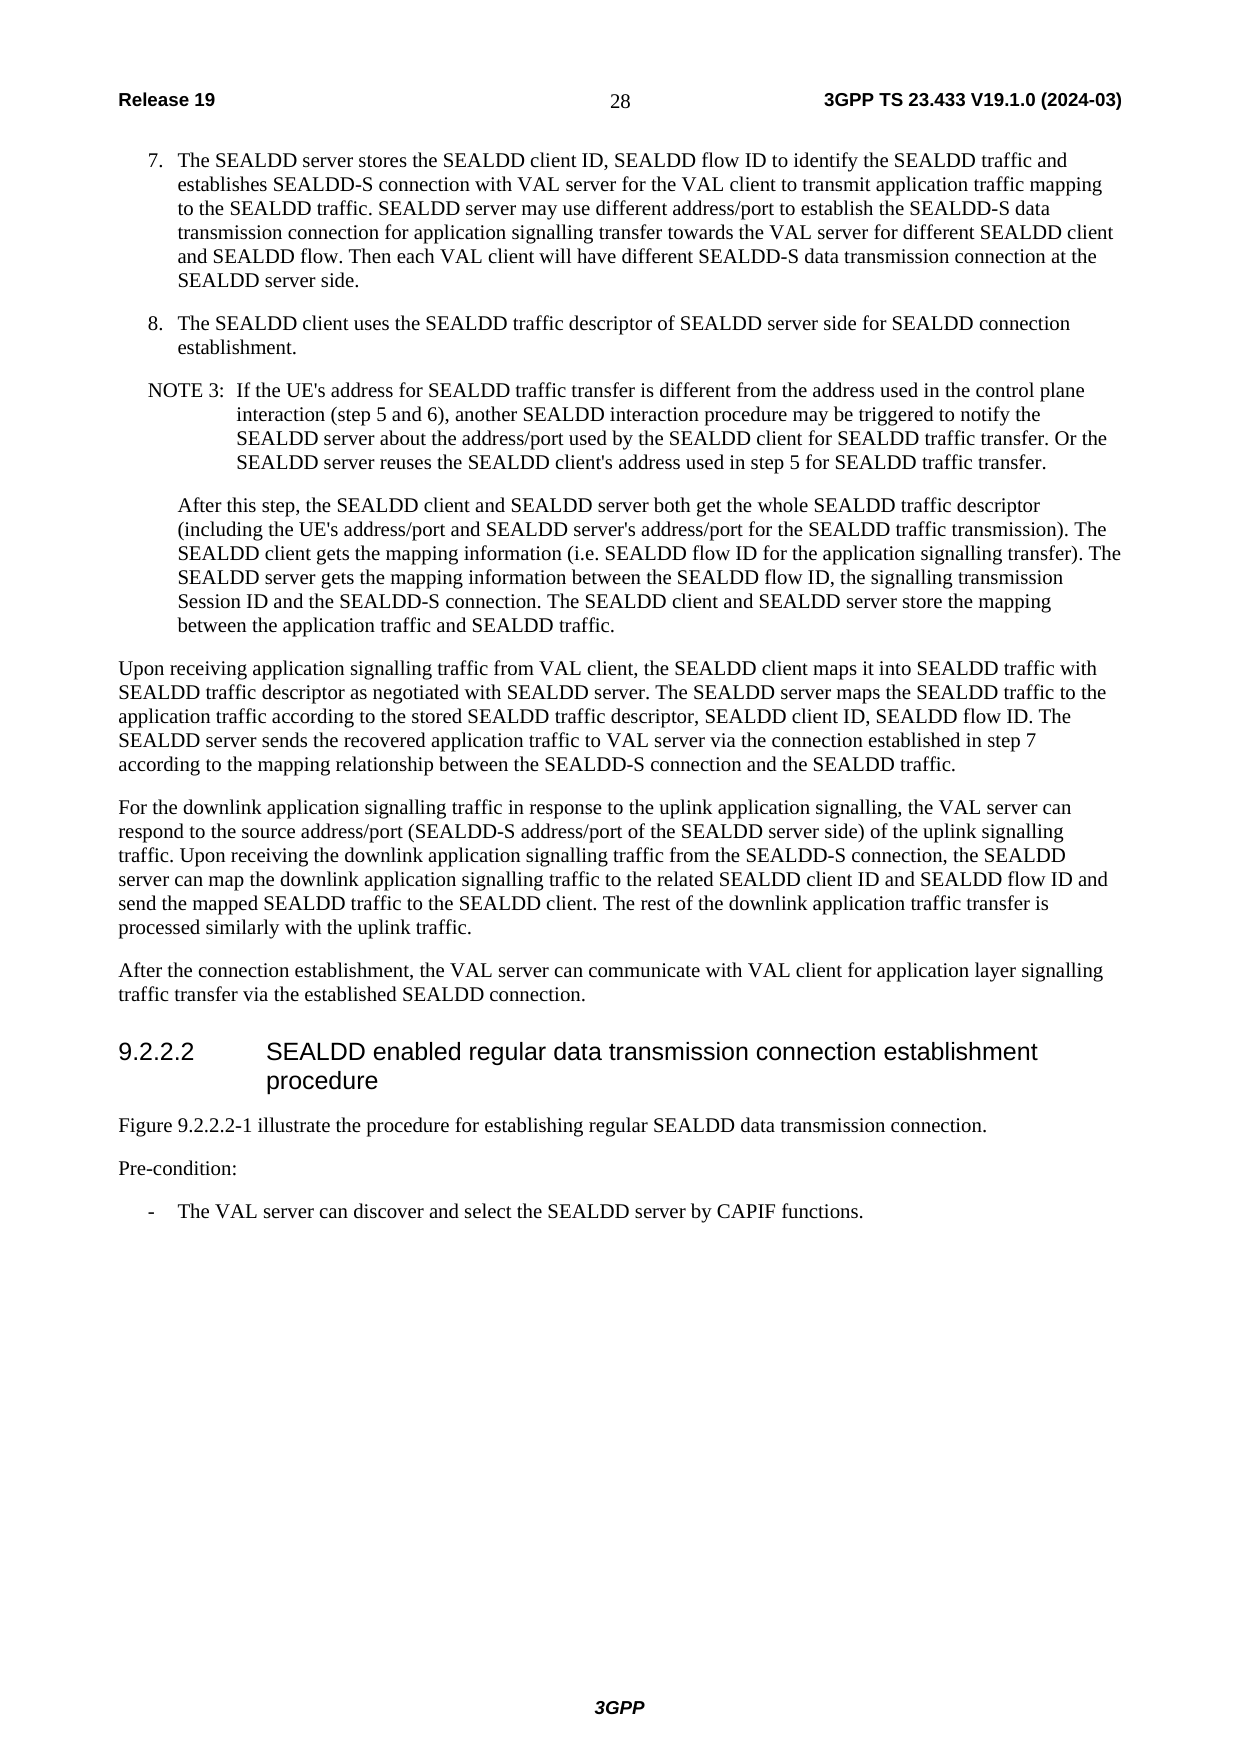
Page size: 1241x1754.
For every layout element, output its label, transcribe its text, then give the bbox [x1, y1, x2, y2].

text After this step, the SEALDD client and SEALDD server both get the whole SEALDD traffic descriptor (including the UE's address/port and SEALDD server's address/port for the SEALDD traffic transmission). The SEALDD client gets the mapping information (i.e. SEALDD flow ID for the application signalling transfer). The SEALDD server gets the mapping information between the SEALDD flow ID, the signalling transmission Session ID and the SEALDD-S connection. The SEALDD client and SEALDD server store the mapping between the application traffic and SEALDD traffic. [148, 492, 1122, 637]
text Figure 9.2.2.2-1 illustrate the procedure for establishing regular SEALDD data transmission connection. [118, 1113, 1122, 1137]
text For the downlink application signalling traffic in response to the uplink application signalling, the VAL server can respond to the source address/port (SEALDD-S address/port of the SEALDD server side) of the uplink signalling traffic. Upon receiving the downlink application signalling traffic from the SEALDD-S connection, the SEALDD server can map the downlink application signalling traffic to the related SEALDD client ID and SEALDD flow ID and send the mapped SEALDD traffic to the SEALDD client. The rest of the downlink application traffic transfer is processed similarly with the uplink traffic. [118, 795, 1122, 939]
subtitle 9.2.2.2 SEALDD enabled regular data transmission connection establishment procedure [118, 1037, 1122, 1095]
text NOTE 3: If the UE's address for SEALDD traffic transfer is different from the address used in the control plane interaction (step 5 and 6), another SEALDD interaction procedure may be triggered to notify the SEALDD server about the address/port used by the SEALDD client for SEALDD traffic transfer. Or the SEALDD server reuses the SEALDD client's address used in step 5 for SEALDD traffic transfer. [148, 377, 1122, 474]
text 7. The SEALDD server stores the SEALDD client ID, SEALDD flow ID to identify the SEALDD traffic and establishes SEALDD-S connection with VAL server for the VAL client to transmit application traffic mapping to the SEALDD traffic. SEALDD server may use different address/port to establish the SEALDD-S data transmission connection for application signalling transfer towards the VAL server for different SEALDD client and SEALDD flow. Then each VAL client will have different SEALDD-S data transmission connection at the SEALDD server side. [148, 147, 1122, 292]
text Pre-condition: [118, 1156, 1122, 1180]
text Upon receiving application signalling traffic from VAL client, the SEALDD client maps it into SEALDD traffic with SEALDD traffic descriptor as negotiated with SEALDD server. The SEALDD server maps the SEALDD traffic to the application traffic according to the stored SEALDD traffic descriptor, SEALDD client ID, SEALDD flow ID. The SEALDD server sends the recovered application traffic to VAL server via the connection established in step 7 according to the mapping relationship between the SEALDD-S connection and the SEALDD traffic. [118, 656, 1122, 776]
text After the connection establishment, the VAL server can communicate with VAL client for application layer signalling traffic transfer via the established SEALDD connection. [118, 958, 1122, 1006]
text - The VAL server can discover and select the SEALDD server by CAPIF functions. [148, 1199, 1122, 1223]
text 8. The SEALDD client uses the SEALDD traffic descriptor of SEALDD server side for SEALDD connection establishment. [148, 311, 1122, 359]
